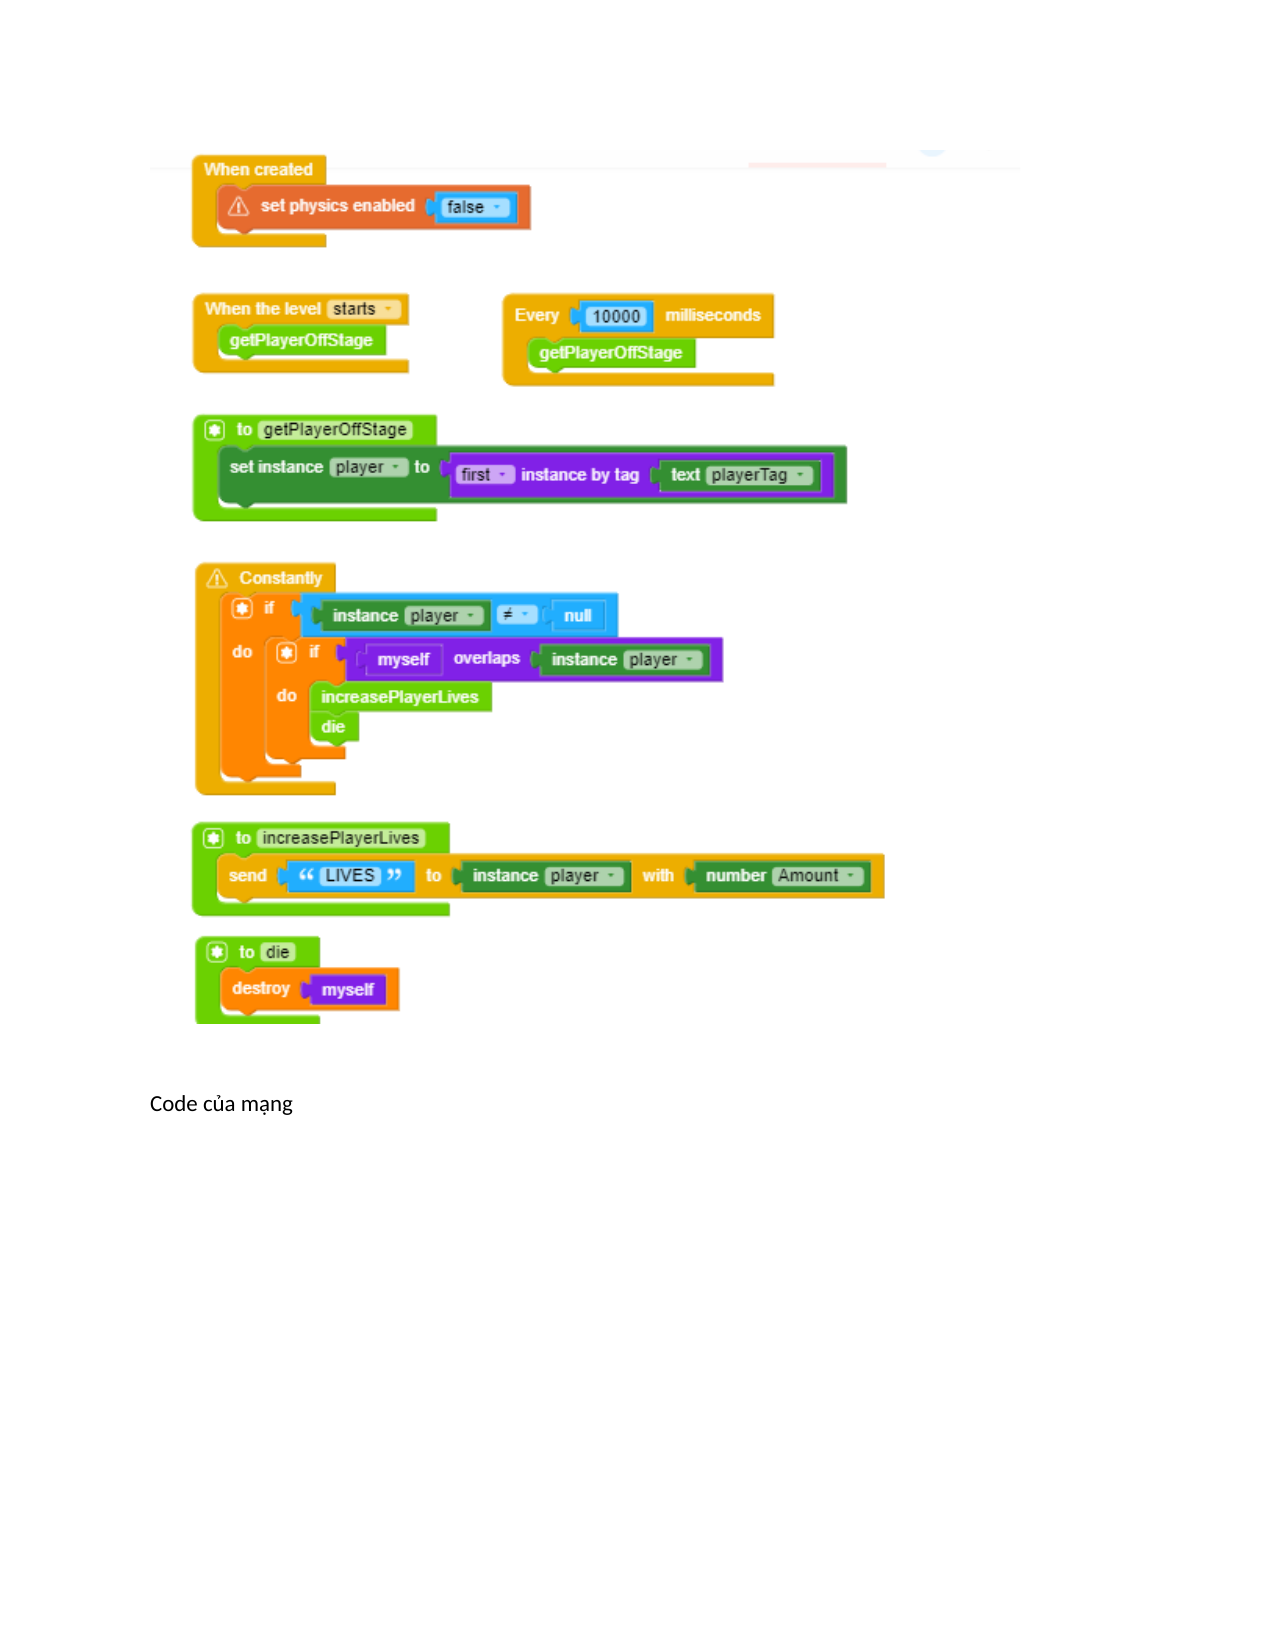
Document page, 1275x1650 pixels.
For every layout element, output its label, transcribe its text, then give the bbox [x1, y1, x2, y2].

picture [150, 150, 1021, 1024]
text Code của mạng [150, 1089, 1125, 1117]
